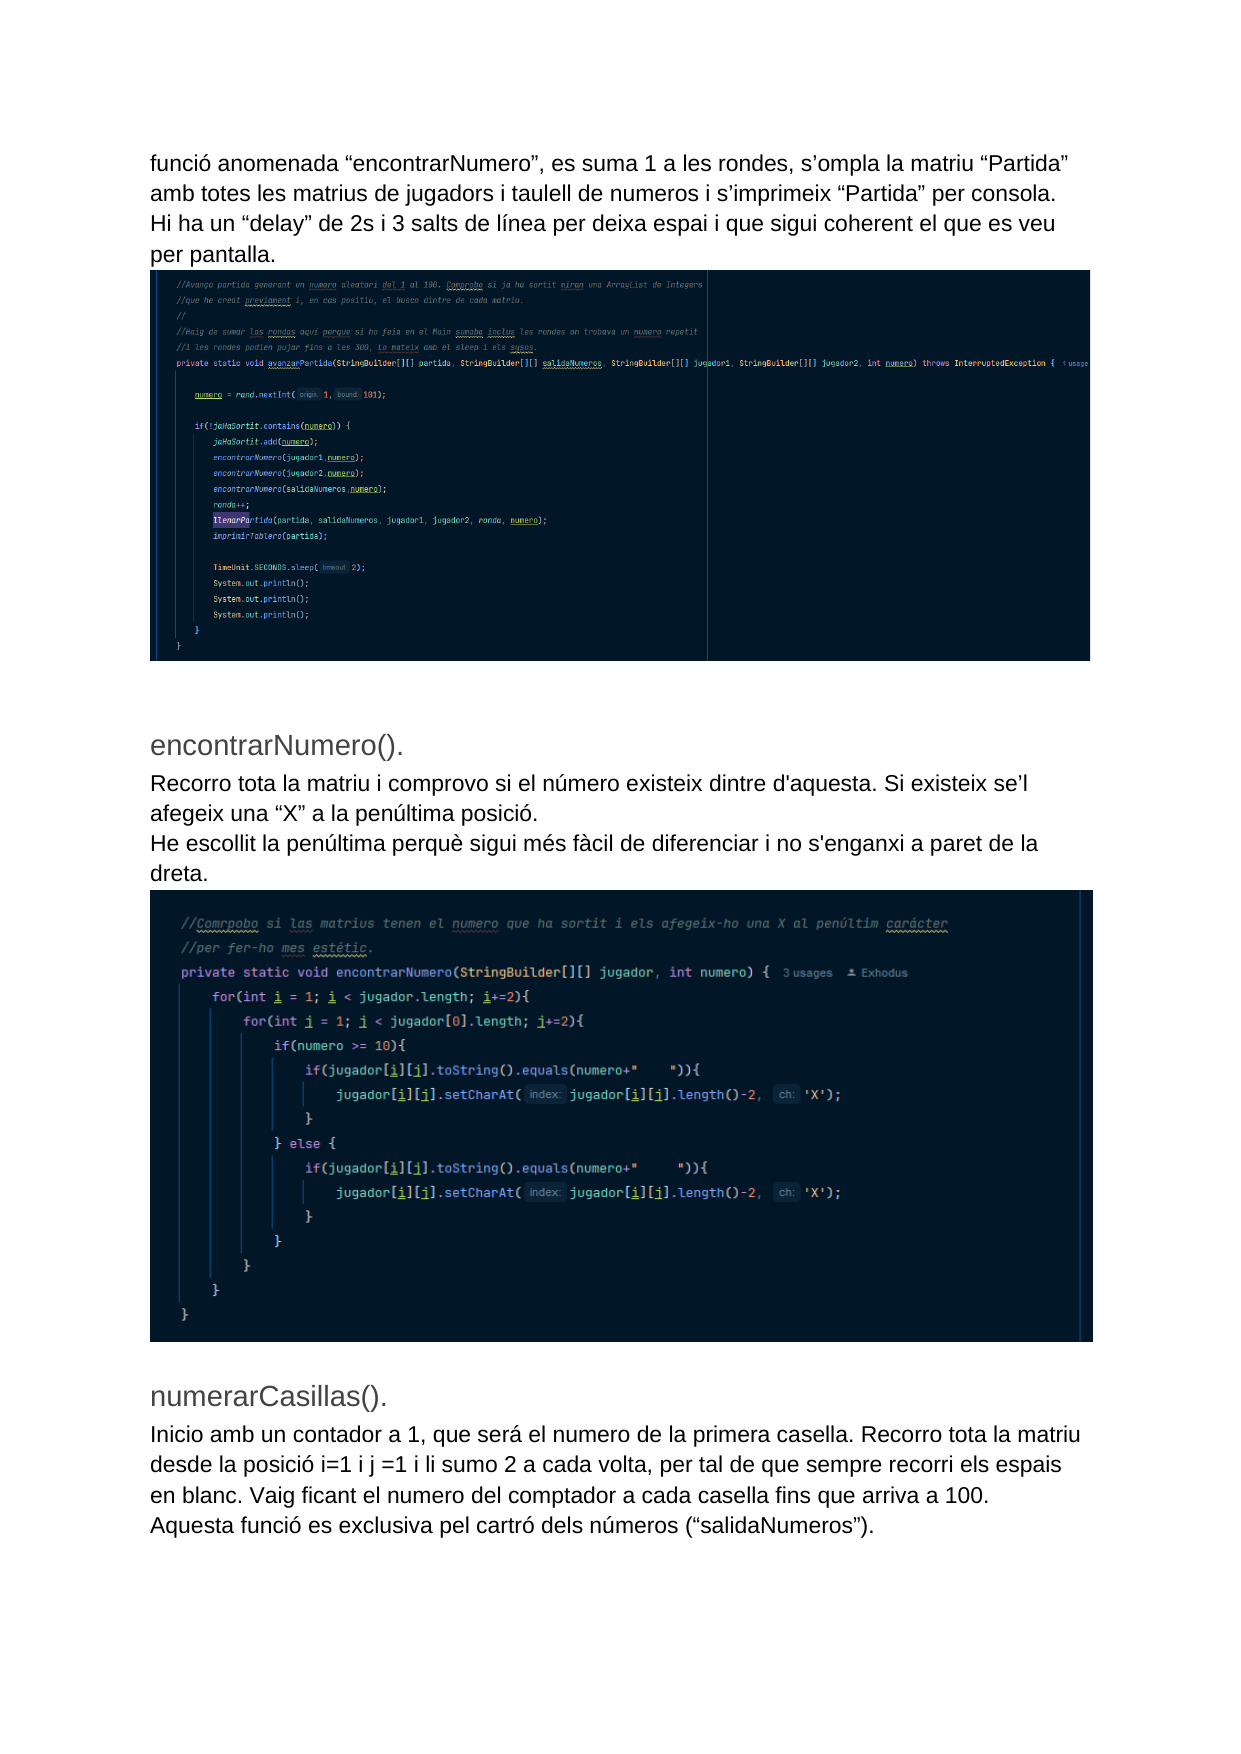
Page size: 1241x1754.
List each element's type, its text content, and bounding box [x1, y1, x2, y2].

picture [150, 890, 1093, 1342]
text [150, 150, 1090, 207]
picture [150, 270, 1091, 661]
text Hi ha un “delay” de 2s i 3 salts de línea per deixa espai i que sigui coherent el que es veu per pantalla. [150, 210, 1090, 267]
text Inicio amb un contador a 1, que será el numero de la primera casella. Recorro tota la matriu desde la posició i=1 i j =1 i li sumo 2 a cada volta, per tal de que sempre recorri els espais en blanc. Vaig ficant el numero del comptador a cada casella fins que arriva a 100. [150, 1421, 1090, 1508]
text He escollit la penúltima perquè sigui més fàcil de diferenciar i no s'enganxi a paret de la dreta. [150, 830, 1090, 887]
text Aquesta funció es exclusiva pel cartró dels números (“salidaNumeros”). [150, 1512, 1090, 1538]
subtitle encontrarNumero(). [150, 728, 1090, 761]
subtitle numerarCasillas(). [150, 1379, 1090, 1413]
text Recorro tota la matriu i comprovo si el número existeix dintre d'aquesta. Si existeix se’l afegeix una “X” a la penúltima posició. [150, 770, 1090, 826]
